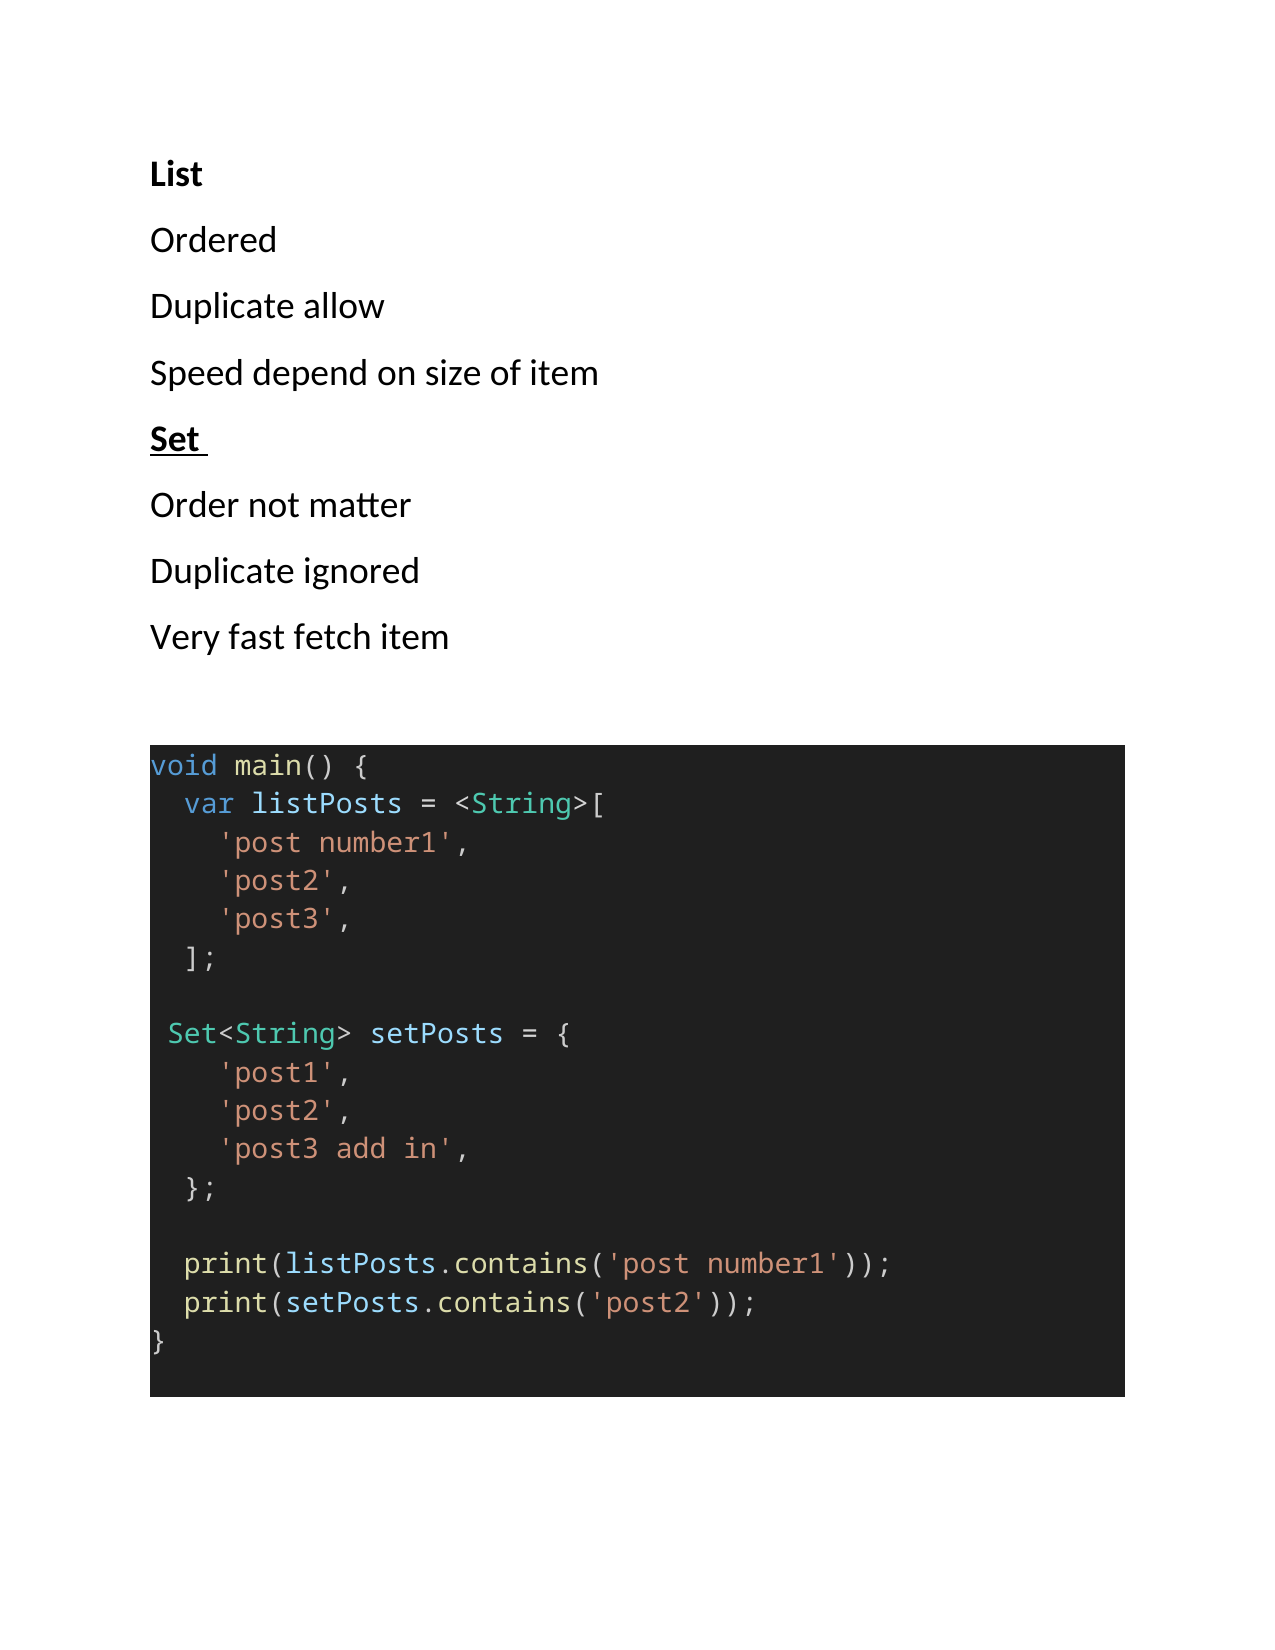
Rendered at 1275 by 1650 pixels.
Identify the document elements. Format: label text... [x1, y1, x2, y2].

text Set [150, 414, 1125, 460]
text 'post3', [150, 899, 1125, 937]
text 'post3 add in', [150, 1129, 1125, 1167]
text Ordered [150, 216, 1125, 262]
text ]; [150, 937, 1125, 975]
text Very fast fetch item [150, 613, 1125, 659]
text void main() { [150, 745, 1125, 784]
text Order not matter [150, 481, 1125, 527]
text Duplicate ignored [150, 547, 1125, 593]
text } [150, 1320, 1125, 1359]
text 'post2', [150, 860, 1125, 899]
text 'post number1', [150, 822, 1125, 860]
text 'post2', [150, 1090, 1125, 1129]
text print(setPosts.contains('post2')); [150, 1282, 1125, 1320]
text print(listPosts.contains('post number1')); [150, 1244, 1125, 1282]
text 'post1', [150, 1052, 1125, 1090]
text }; [150, 1167, 1125, 1205]
text Set<String> setPosts = { [150, 1014, 1125, 1052]
text List [150, 150, 1125, 196]
text Speed depend on size of item [150, 348, 1125, 394]
text var listPosts = <String>[ [150, 784, 1125, 822]
text Duplicate allow [150, 282, 1125, 328]
